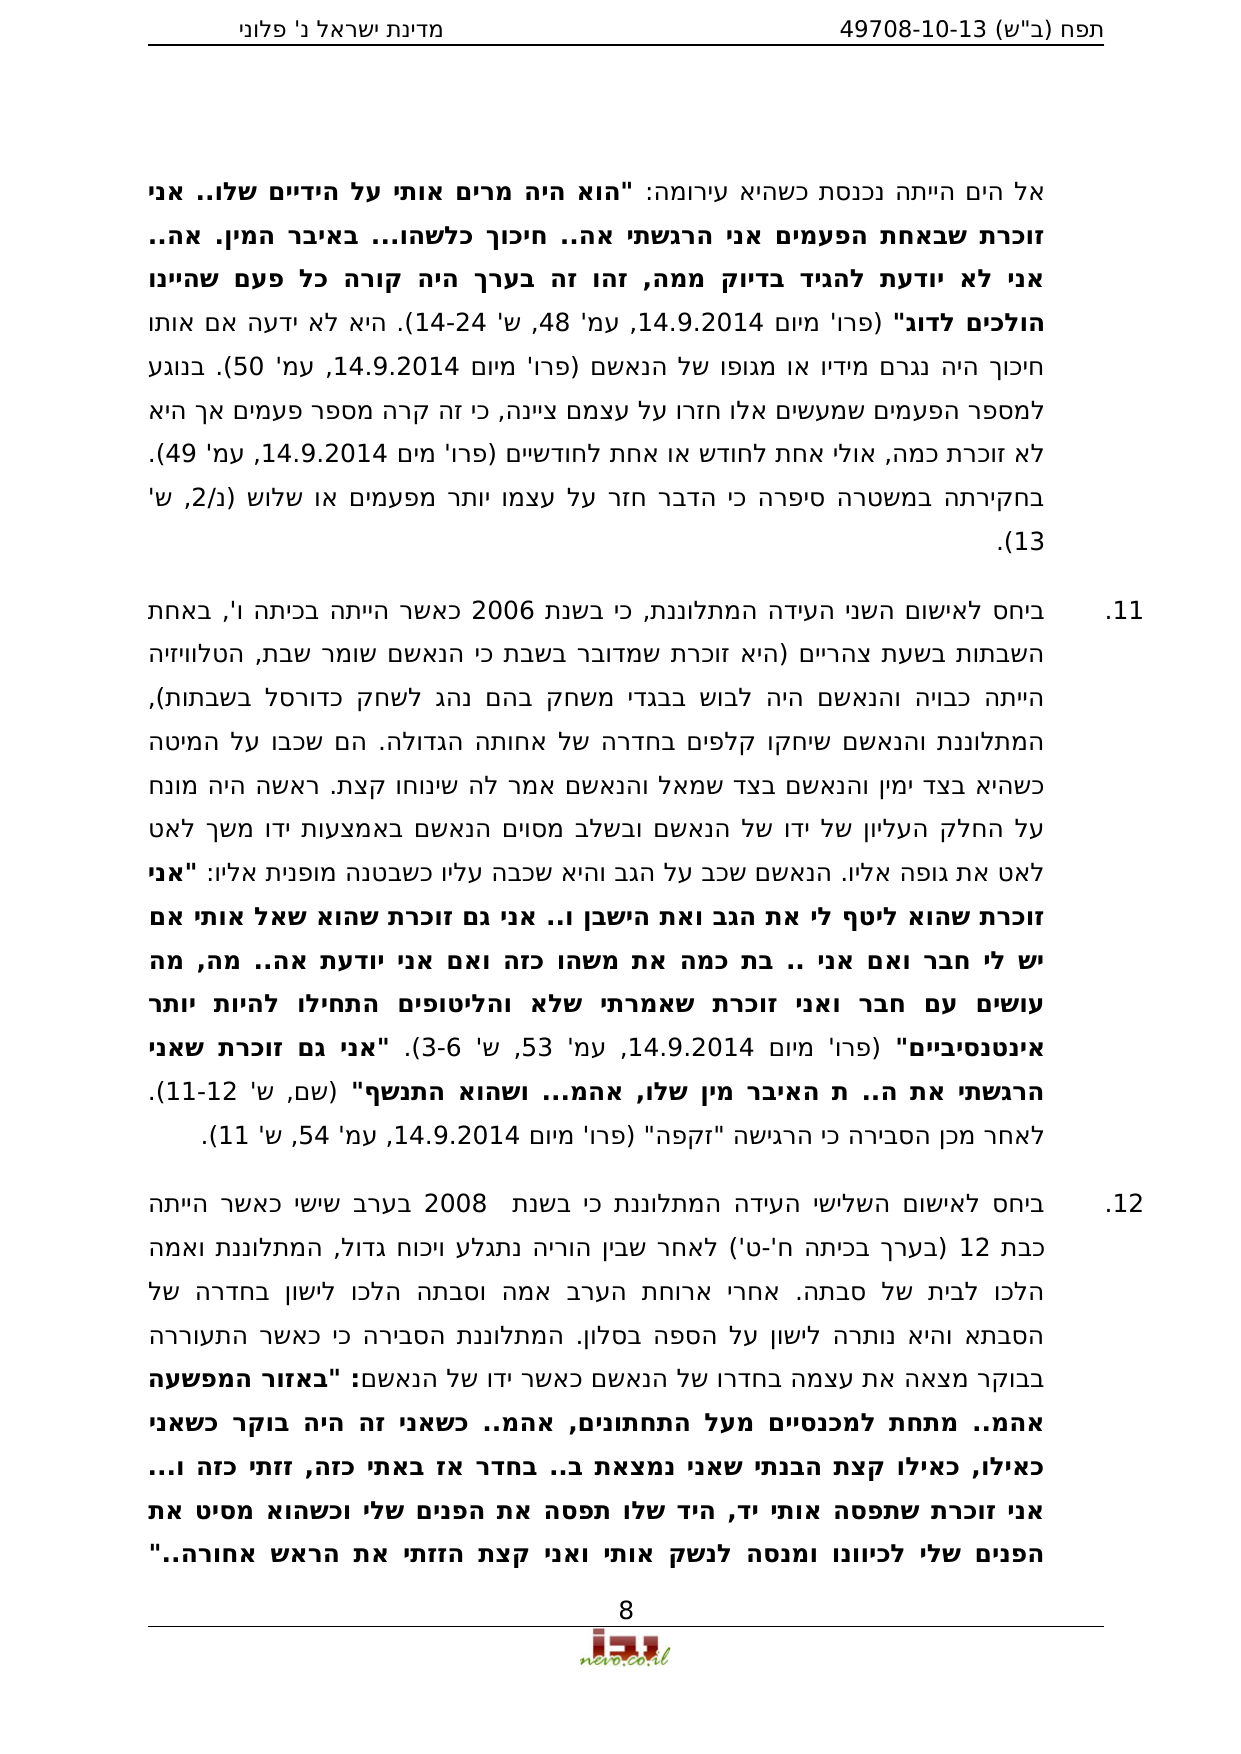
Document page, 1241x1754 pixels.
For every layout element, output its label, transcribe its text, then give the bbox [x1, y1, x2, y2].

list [148, 1190, 1104, 1569]
list ביחס לאישום השני העידה המתלוננת, כי בשנת 2006 כאשר הייתה בכיתה ו', באחת השבתות בשעת צהריים (היא זוכרת שמדובר בשבת כי הנאשם שומר שבת, הטלוויזיה הייתה כבויה והנאשם היה לבוש בבגדי משחק בהם נהג לשחק כדורסל בשבתות), המתלוננת והנאשם שיחקו קלפים בחדרה של אחותה הגדולה. הם שכבו על המיטה כשהיא בצד ימין והנאשם בצד שמאל והנאשם אמר לה שינוחו קצת. ראשה היה מונח על החלק העליון של ידו של הנאשם ובשלב מסוים הנאשם באמצעות ידו משך לאט לאט את גופה אליו. הנאשם שכב על הגב והיא שכבה עליו כשבטנה מופנית אליו: "אני זוכרת שהוא ליטף לי את הגב ואת הישבן ו.. אני גם זוכרת שהוא שאל אותי אם יש לי חבר ואם אני .. בת כמה את משהו כזה ואם אני יודעת אה.. מה, מה עושים עם חבר ואני זוכרת שאמרתי שלא והליטופים התחילו להיות יותר אינטנסיביים" (פרו' מיום 14.9.2014, עמ' 53, ש' 3-6). "אני גם זוכרת שאני הרגשתי את ה.. ת האיבר מין שלו, אהמ... ושהוא התנשף" (שם, ש' 11-12). לאחר מכן הסבירה כי הרגישה "זקפה" (פרו' מיום 14.9.2014, עמ' 54, ש' 11). [148, 596, 1104, 1150]
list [148, 177, 1104, 556]
picture [580, 1628, 672, 1667]
